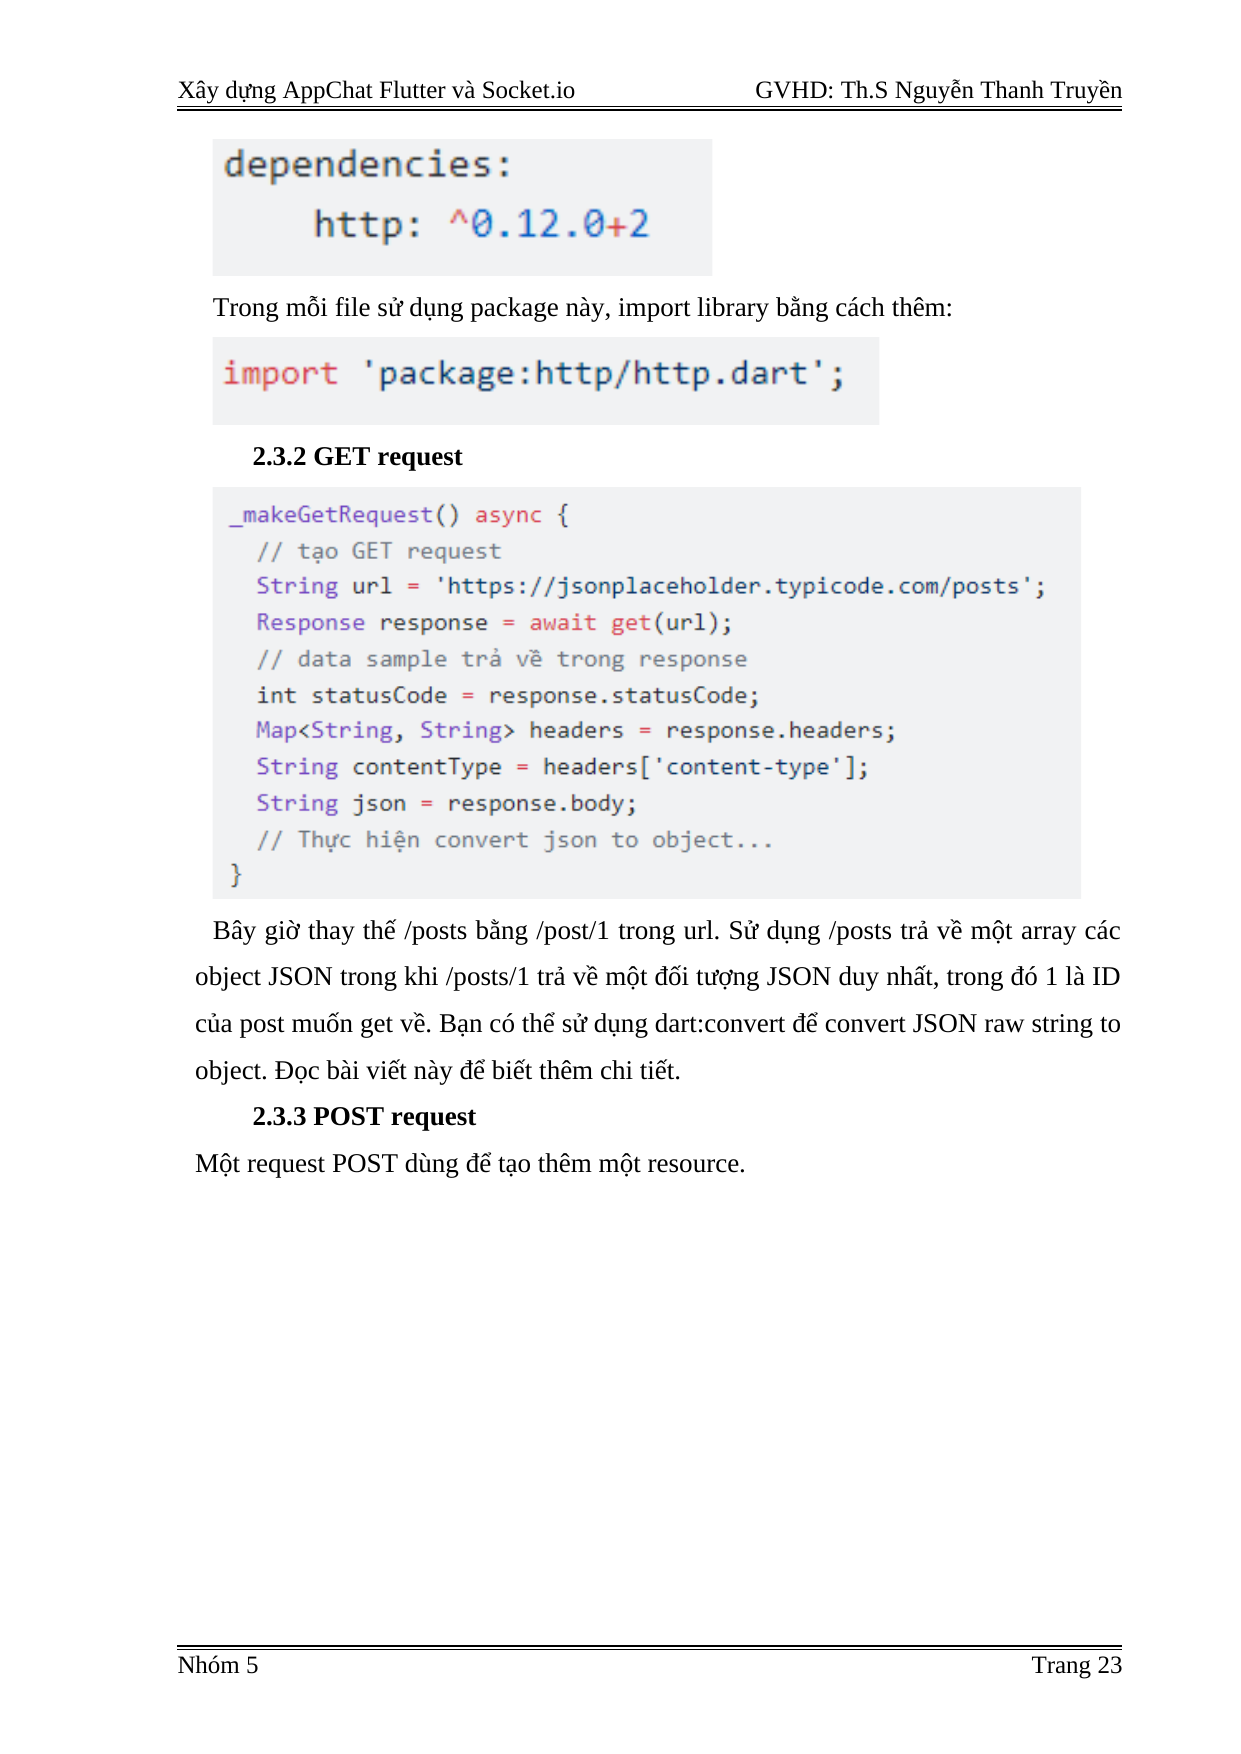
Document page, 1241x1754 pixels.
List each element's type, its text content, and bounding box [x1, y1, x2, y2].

text Bây giờ thay thế /posts bằng /post/1 trong url. Sử dụng /posts trả về một array các object JSON trong khi /posts/1 trả về một đối tượng JSON duy nhất, trong đó 1 là ID của post muốn get về. Bạn có thể sử dụng dart:convert để convert JSON raw string to object. Đọc bài viết này để biết thêm chi tiết. [195, 914, 1122, 1085]
text Một request POST dùng để tạo thêm một resource. [177, 1147, 1122, 1178]
text GET request [252, 440, 1122, 472]
text POST request [252, 1101, 1122, 1132]
text Trong mỗi file sử dụng package này, import library bằng cách thêm: [195, 291, 1122, 322]
picture [212, 337, 880, 425]
picture [212, 139, 713, 276]
picture [212, 487, 1082, 899]
